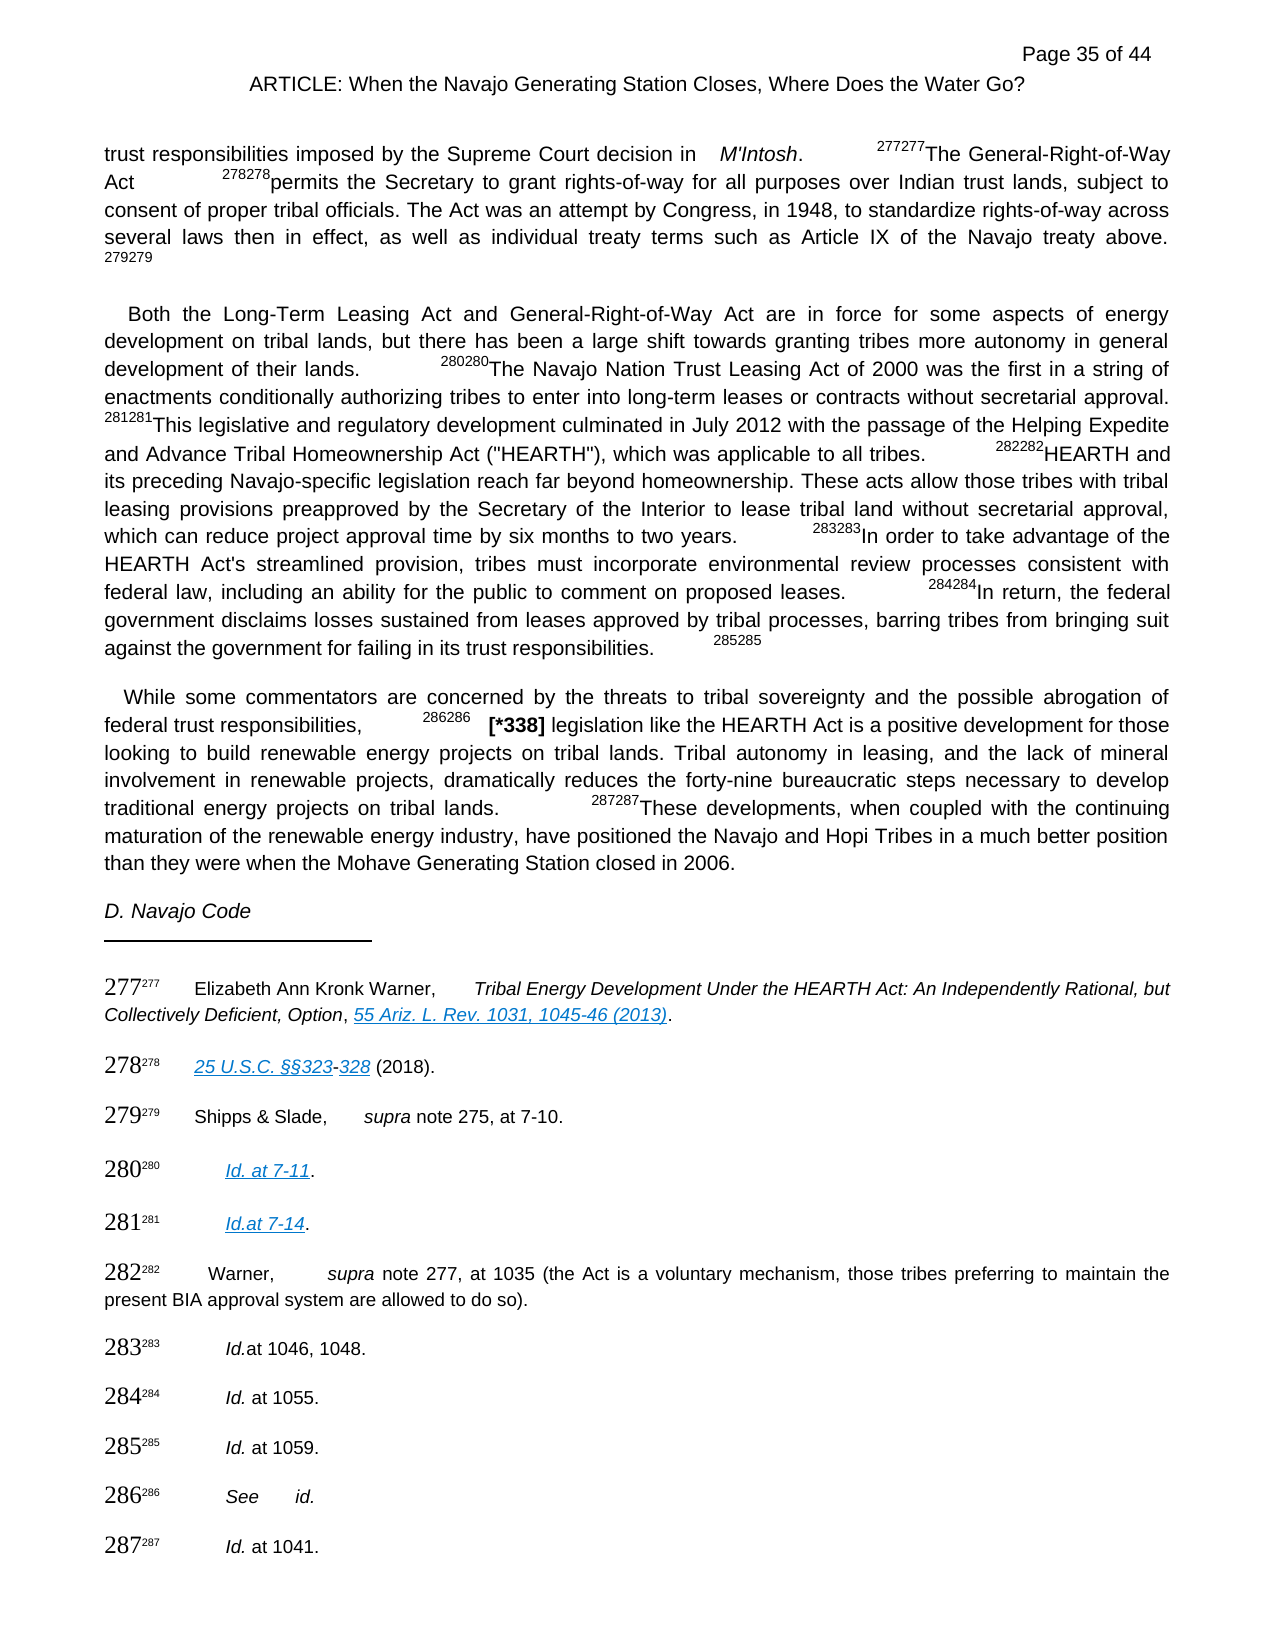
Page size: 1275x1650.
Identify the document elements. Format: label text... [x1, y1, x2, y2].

text D. Navajo Code [104, 895, 1171, 922]
text Unlike fossil fuel development, a renewable energy project at the NGS site would not directly implicate mineral development on the Navajo Nation. This greatly simplifies the statutory framework generally applicable to energy development on Indian lands by circumscribing the Mineral Leasing Act, 270the Indian Mineral Leasing Act of 1938, 271and the Indian Mineral Development Act of 1982, 272as well as up to eighteen Bureaus and offices within the Department of the Interior, each with complementary and overlapping responsibilities for mineral development on Indian lands. 273Instead, projects not directly undertaken by tribes are subject to the more limited Indian Long-Term Leasing Act 274in order to obtain land-use permits and surface leases of tribal land. The Indian Long-Term Leasing Act expanded the permitted uses for Native Americans to lease their lands to include commercial and business purposes, while prior law only permitted limited mining leases. 275Long-term leases proposed are then subject to the Secretary of the Interior's approval. 276In approving [*337] leases, the Secretary is required to determine what is in the best interest of the Tribe, a direct result of the trust responsibilities imposed by the Supreme Court decision in M'Intosh. 277The General-Right-of-Way Act 278permits the Secretary to grant rights-of-way for all purposes over Indian trust lands, subject to consent of proper tribal officials. The Act was an attempt by Congress, in 1948, to standardize rights-of-way across several laws then in effect, as well as individual treaty terms such as Article IX of the Navajo treaty above. 279 [104, 137, 1171, 278]
text Both the Long-Term Leasing Act and General-Right-of-Way Act are in force for some aspects of energy development on tribal lands, but there has been a large shift towards granting tribes more autonomy in general development of their lands. 280The Navajo Nation Trust Leasing Act of 2000 was the first in a string of enactments conditionally authorizing tribes to enter into long-term leases or contracts without secretarial approval. 281This legislative and regulatory development culminated in July 2012 with the passage of the Helping Expedite and Advance Tribal Homeownership Act ("HEARTH"), which was applicable to all tribes. 282HEARTH and its preceding Navajo-specific legislation reach far beyond homeownership. These acts allow those tribes with tribal leasing provisions preapproved by the Secretary of the Interior to lease tribal land without secretarial approval, which can reduce project approval time by six months to two years. 283In order to take advantage of the HEARTH Act's streamlined provision, tribes must incorporate environmental review processes consistent with federal law, including an ability for the public to comment on proposed leases. 284In return, the federal government disclaims losses sustained from leases approved by tribal processes, barring tribes from bringing suit against the government for failing in its trust responsibilities. 285 [104, 299, 1171, 661]
text While some commentators are concerned by the threats to tribal sovereignty and the possible abrogation of federal trust responsibilities, 286 [*338] legislation like the HEARTH Act is a positive development for those looking to build renewable energy projects on tribal lands. Tribal autonomy in leasing, and the lack of mineral involvement in renewable projects, dramatically reduces the forty-nine bureaucratic steps necessary to develop traditional energy projects on tribal lands. 287These developments, when coupled with the continuing maturation of the renewable energy industry, have positioned the Navajo and Hopi Tribes in a much better position than they were when the Mohave Generating Station closed in 2006. [104, 682, 1171, 874]
